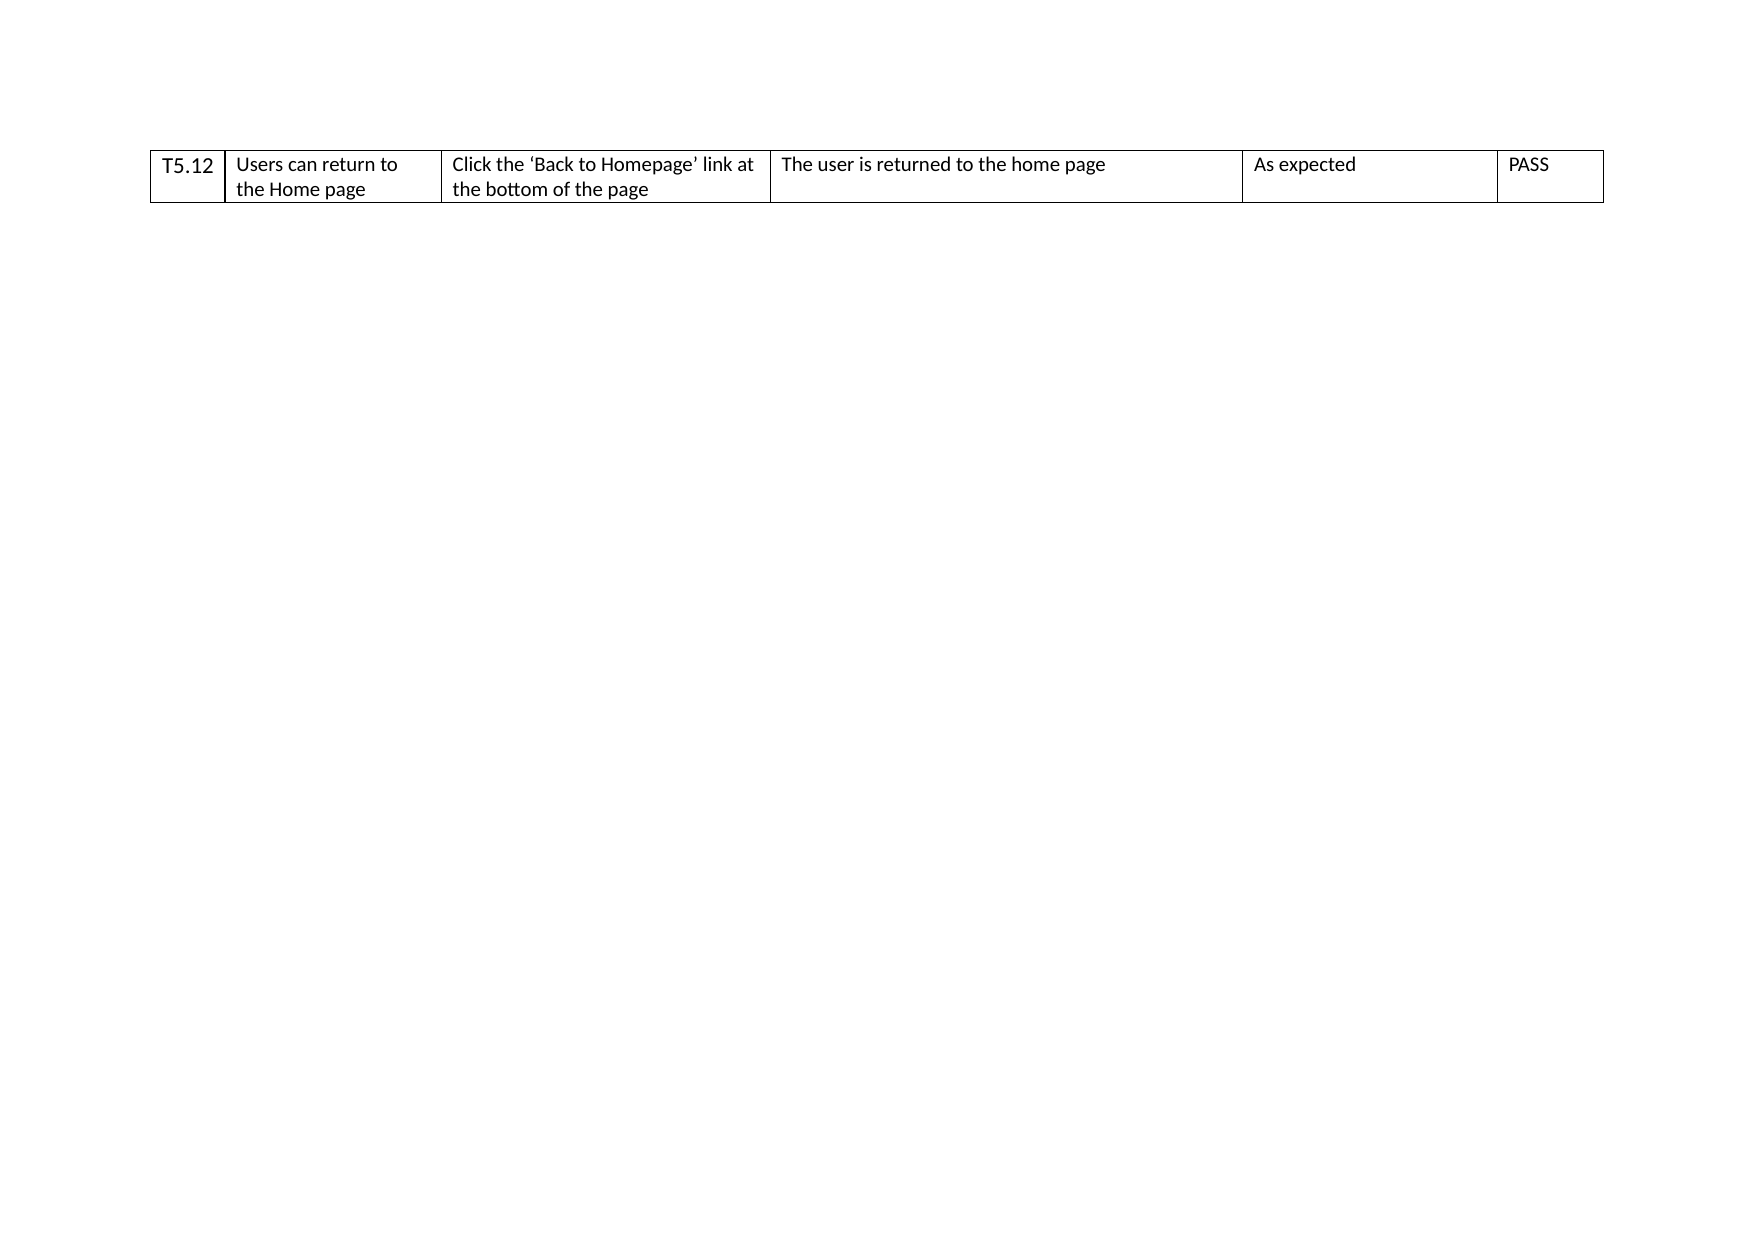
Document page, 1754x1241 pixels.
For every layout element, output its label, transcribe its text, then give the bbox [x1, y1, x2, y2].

table_cell T5.12 [151, 151, 224, 202]
table_cell Users can return to the Home page [226, 151, 441, 202]
table_cell PASS [1498, 151, 1603, 202]
table_cell Click the ‘Back to Homepage’ link at the bottom of the page [442, 151, 770, 202]
table_cell The user is returned to the home page [771, 151, 1242, 202]
table_cell As expected [1243, 151, 1497, 202]
